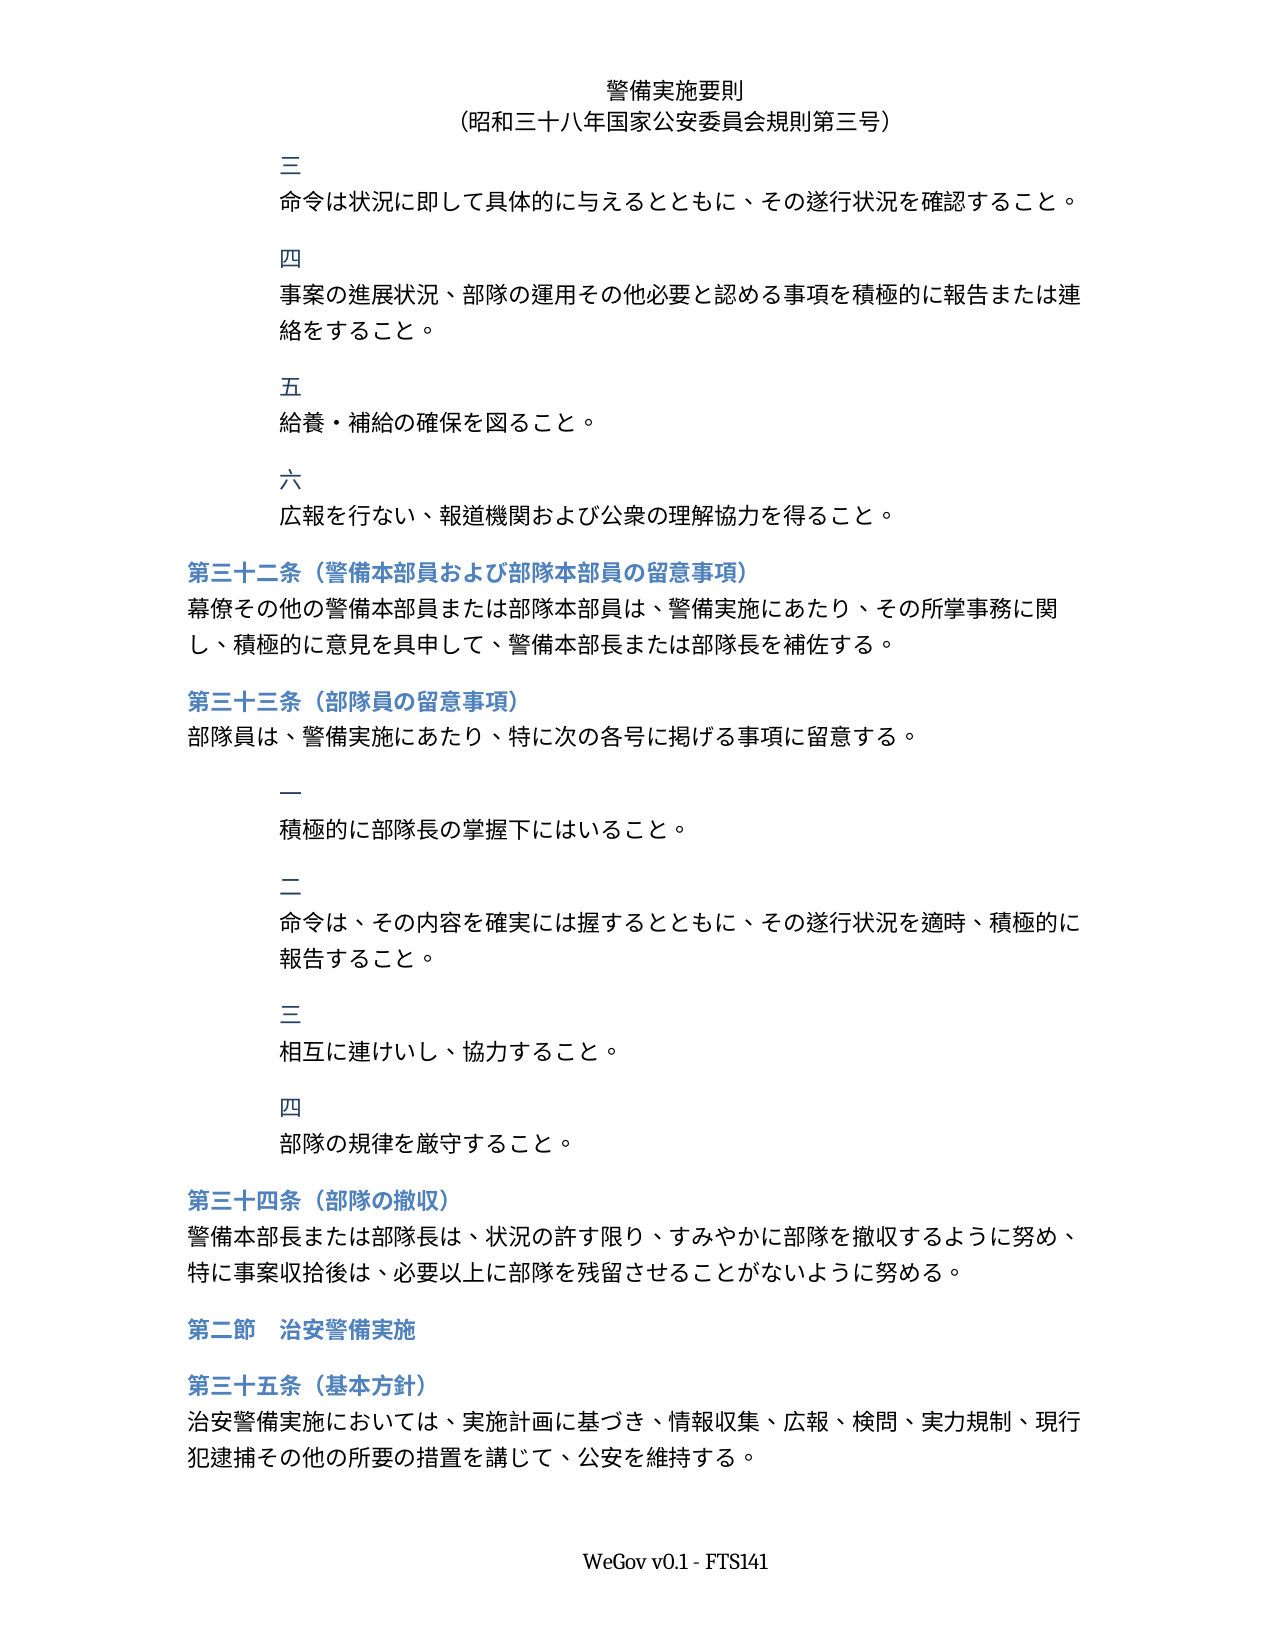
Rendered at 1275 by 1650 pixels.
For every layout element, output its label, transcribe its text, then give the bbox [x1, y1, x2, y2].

text 幕僚その他の警備本部員または部隊本部員は、警備実施にあたり、その所掌事務に関し、積極的に意見を具申して、警備本部長または部隊長を補佐する。 [187, 593, 1087, 660]
subtitle 四 [279, 243, 1087, 274]
subtitle 第三十四条（部隊の撤収） [187, 1185, 1087, 1216]
text 命令は、その内容を確実には握するとともに、その遂行状況を適時、積極的に報告すること。 [279, 907, 1087, 974]
text 警備本部長または部隊長は、状況の許す限り、すみやかに部隊を撤収するように努め、特に事案収拾後は、必要以上に部隊を残留させることがないように努める。 [187, 1221, 1087, 1288]
subtitle 三 [279, 150, 1087, 181]
subtitle 四 [279, 1092, 1087, 1123]
subtitle 第三十二条（警備本部員および部隊本部員の留意事項） [187, 557, 1087, 588]
text 事案の進展状況、部隊の運用その他必要と認める事項を積極的に報告または連絡をすること。 [279, 279, 1087, 346]
subtitle 一 [279, 778, 1087, 809]
subtitle 五 [279, 371, 1087, 403]
text 命令は状況に即して具体的に与えるとともに、その遂行状況を確認すること。 [279, 186, 1087, 217]
text 積極的に部隊長の掌握下にはいること。 [279, 814, 1087, 845]
subtitle 第三十三条（部隊員の留意事項） [187, 685, 1087, 717]
subtitle 六 [279, 464, 1087, 495]
subtitle 第二節 治安警備実施 [187, 1313, 1087, 1345]
text 広報を行ない、報道機関および公衆の理解協力を得ること。 [279, 500, 1087, 531]
subtitle 二 [279, 871, 1087, 902]
text 相互に連けいし、協力すること。 [279, 1035, 1087, 1067]
subtitle 第三十五条（基本方針） [187, 1370, 1087, 1402]
text 給養・補給の確保を図ること。 [279, 407, 1087, 438]
text 部隊員は、警備実施にあたり、特に次の各号に掲げる事項に留意する。 [187, 721, 1087, 753]
text 部隊の規律を厳守すること。 [279, 1128, 1087, 1159]
text 治安警備実施においては、実施計画に基づき、情報収集、広報、検問、実力規制、現行犯逮捕その他の所要の措置を講じて、公安を維持する。 [187, 1406, 1087, 1473]
subtitle 三 [279, 999, 1087, 1031]
